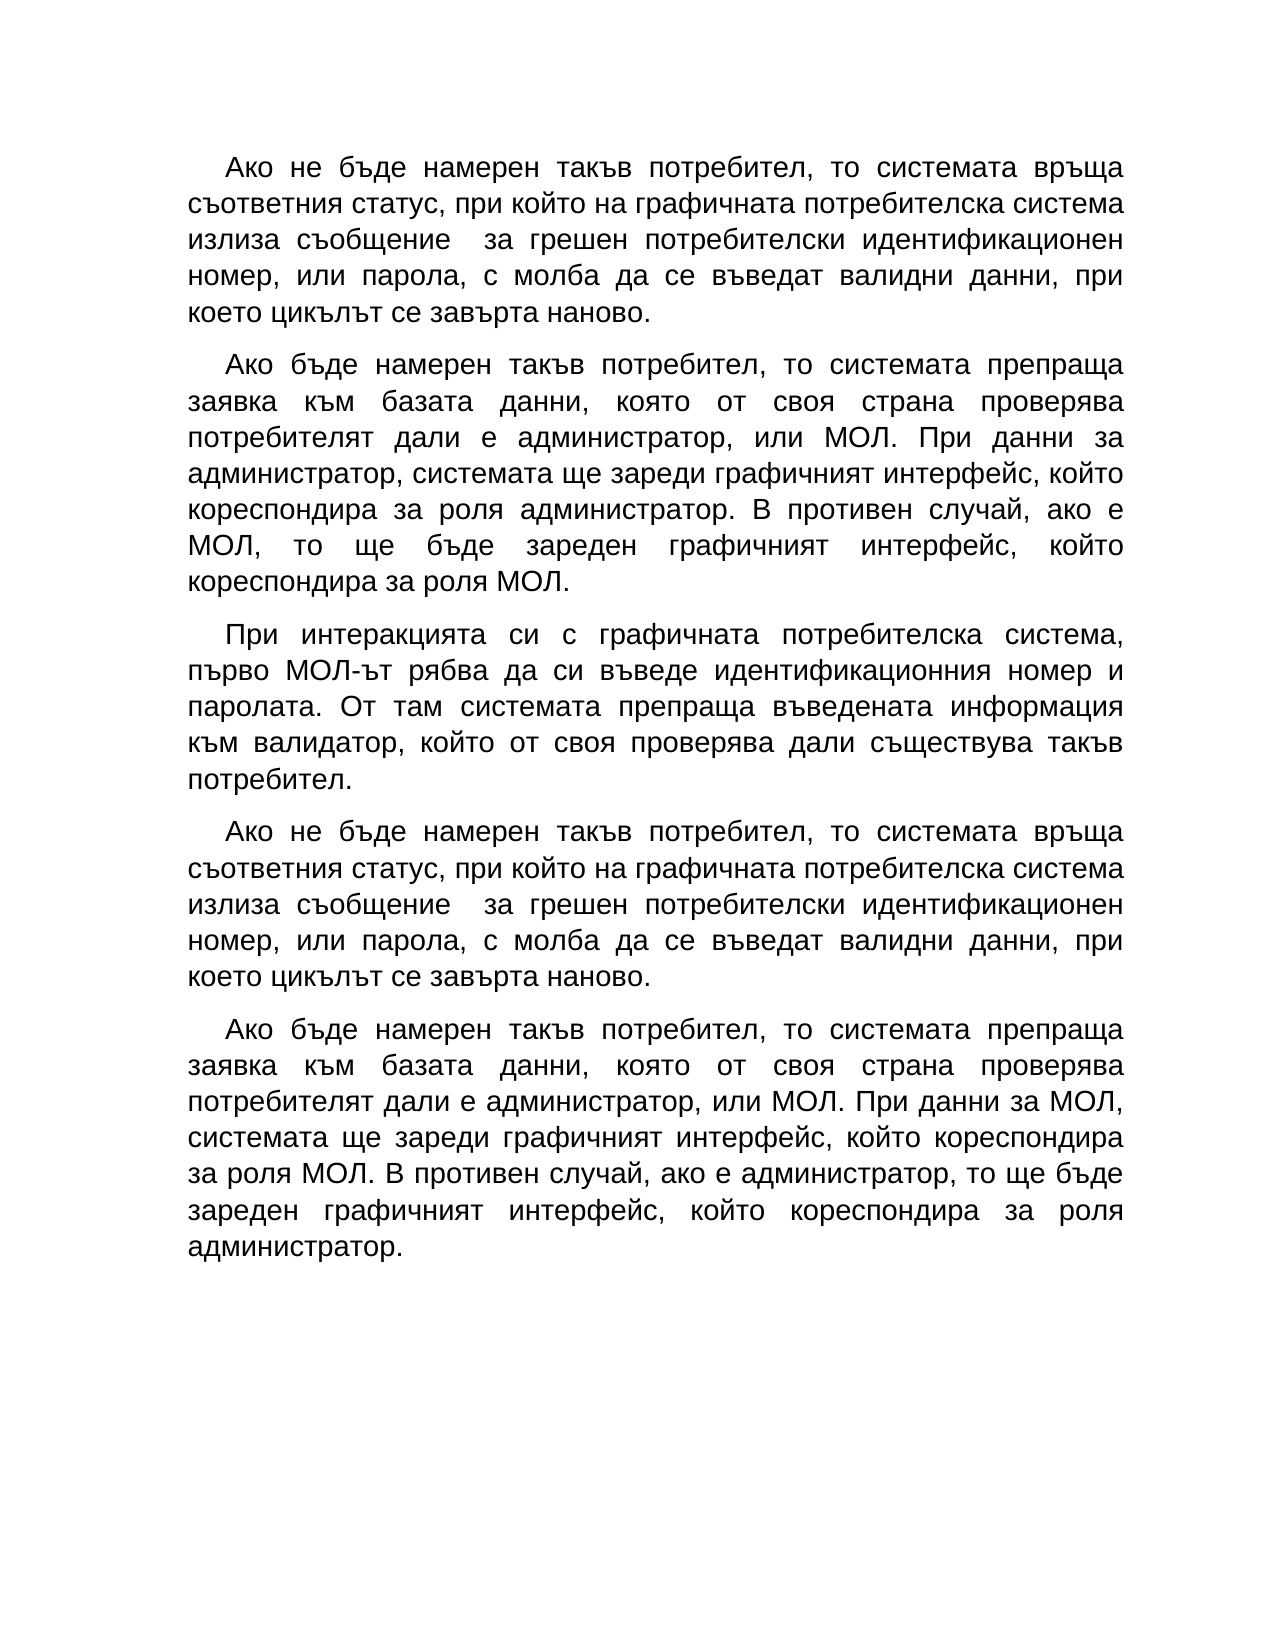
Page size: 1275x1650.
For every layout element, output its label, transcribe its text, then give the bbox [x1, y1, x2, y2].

text Ако бъде намерен такъв потребител, то системата препраща заявка към базата данни, която от своя страна проверява потребителят дали е администратор, или МОЛ. При данни за администратор, системата ще зареди графичният интерфейс, който кореспондира за роля администратор. В противен случай, ако е МОЛ, то ще бъде зареден графичният интерфейс, който кореспондира за роля МОЛ. [187, 347, 1125, 598]
text Ако не бъде намерен такъв потребител, то системата връща съответния статус, при който на графичната потребителска система излиза съобщение за грешен потребителски идентификационен номер, или парола, с молба да се въведат валидни данни, при което цикълът се завърта наново. [187, 150, 1125, 328]
text При интеракцията си с графичната потребителска система, първо МОЛ-ът рябва да си въведе идентификационния номер и паролата. От там системата препраща въведената информация към валидатор, който от своя проверява дали съществува такъв потребител. [187, 617, 1125, 795]
text Ако бъде намерен такъв потребител, то системата препраща заявка към базата данни, която от своя страна проверява потребителят дали е администратор, или МОЛ. При данни за МОЛ, системата ще зареди графичният интерфейс, който кореспондира за роля МОЛ. В противен случай, ако е администратор, то ще бъде зареден графичният интерфейс, който кореспондира за роля администратор. [187, 1012, 1125, 1262]
text Ако не бъде намерен такъв потребител, то системата връща съответния статус, при който на графичната потребителска система излиза съобщение за грешен потребителски идентификационен номер, или парола, с молба да се въведат валидни данни, при което цикълът се завърта наново. [187, 814, 1125, 993]
